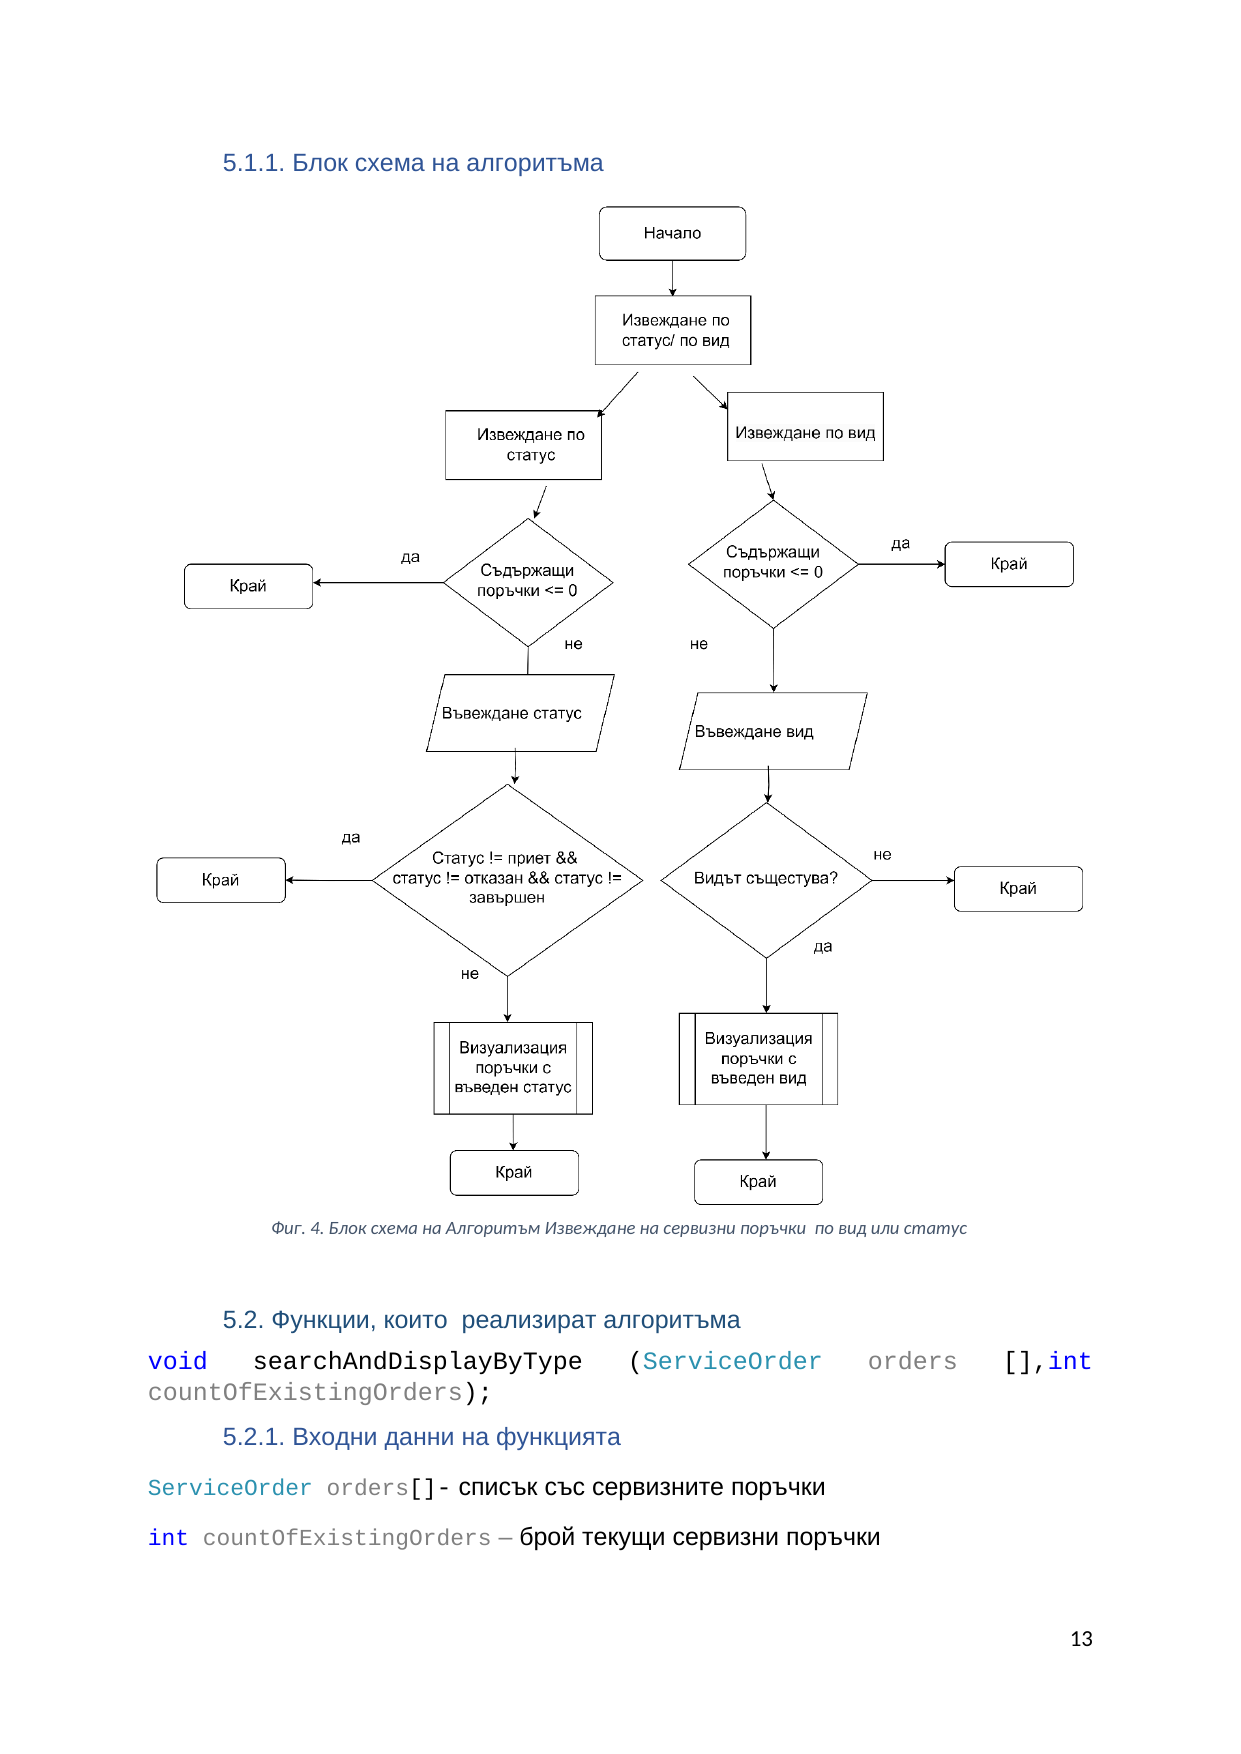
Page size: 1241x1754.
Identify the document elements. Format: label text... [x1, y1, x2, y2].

text ServiceOrder orders[]- списък със сервизните поръчки [148, 1472, 1093, 1503]
text void searchAndDisplayByType (ServiceOrder orders [],int countOfExistingOrders); [148, 1349, 1093, 1408]
subtitle Блок схема на алгоритъма [223, 148, 1093, 176]
subtitle Входни данни на функцията [223, 1422, 1093, 1451]
picture [147, 197, 1093, 1214]
text int countOfExistingOrders – брой текущи сервизни поръчки [148, 1522, 1093, 1552]
text Функции, които реализират алгоритъма [223, 1305, 1093, 1334]
